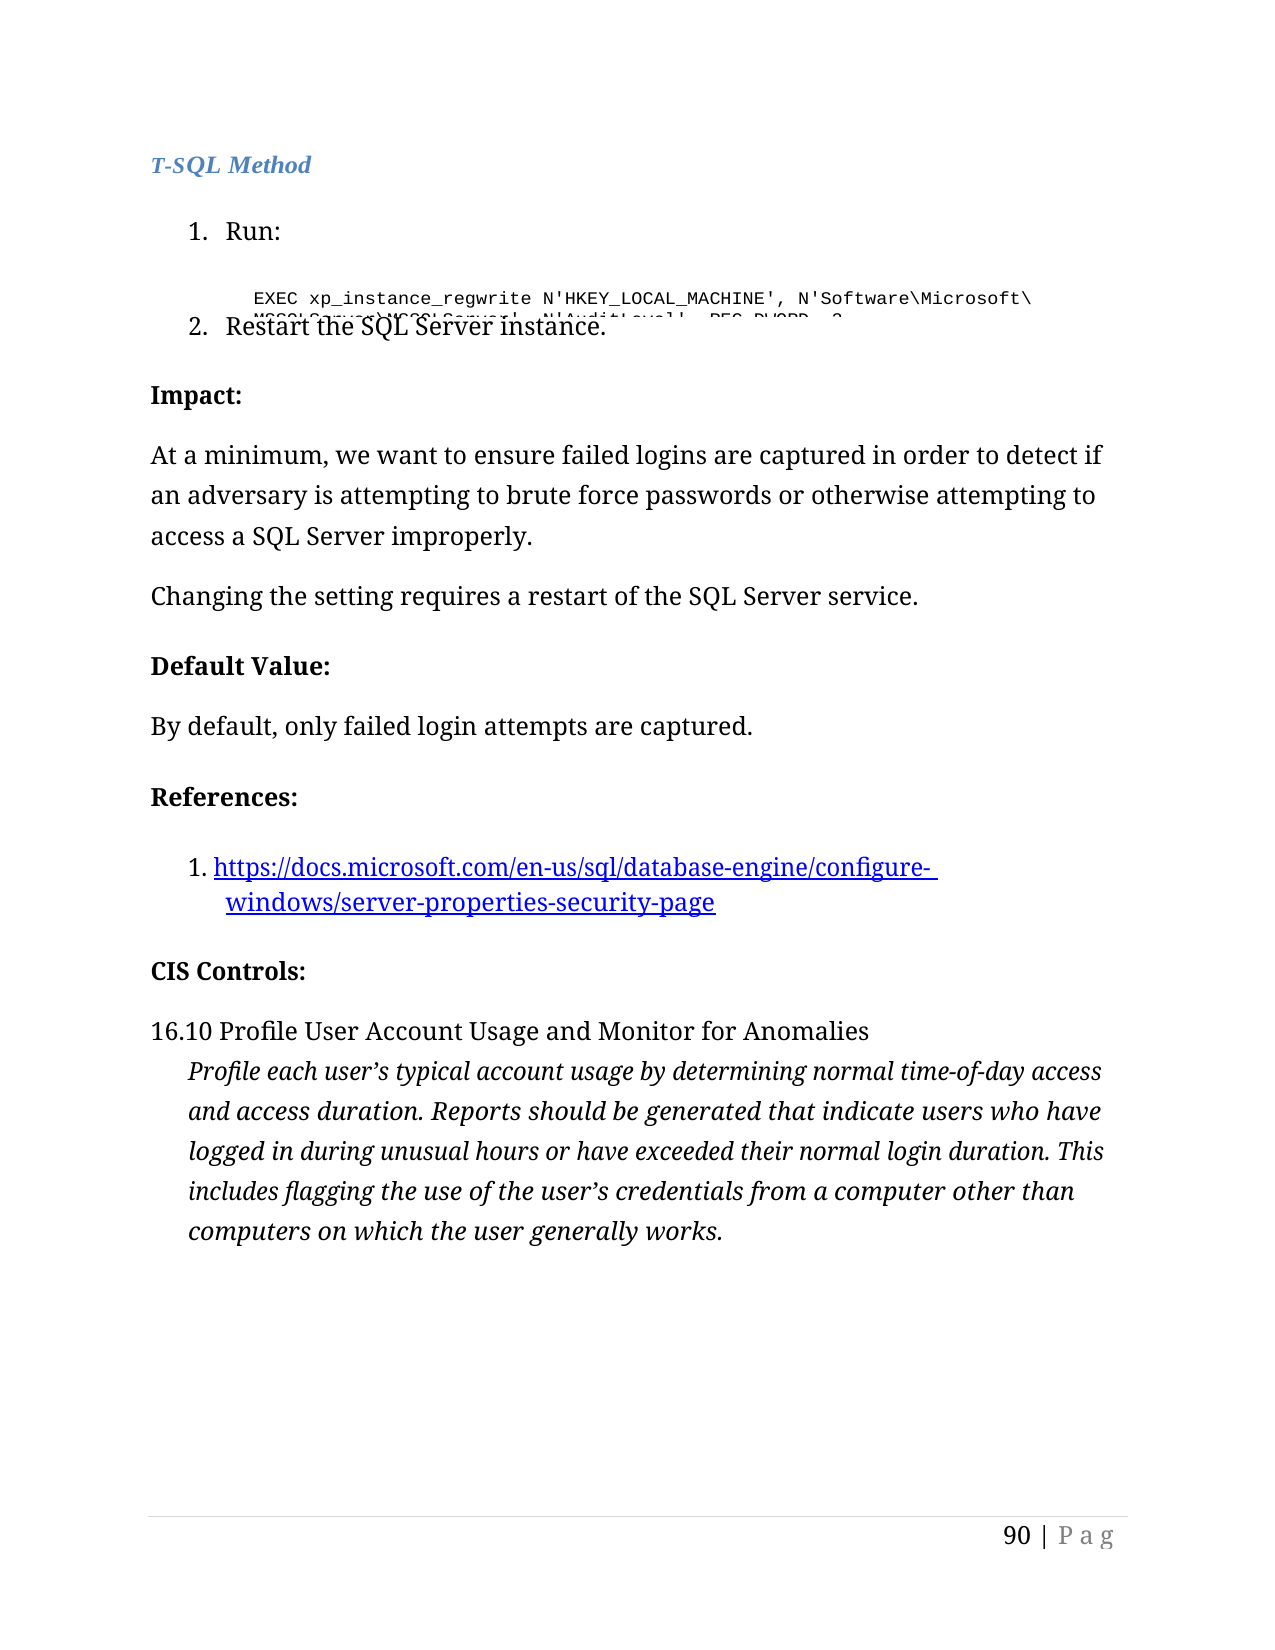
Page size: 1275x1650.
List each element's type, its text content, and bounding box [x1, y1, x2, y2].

text By default, only failed login attempts are captured. [150, 709, 1210, 743]
subtitle QL Method [150, 151, 1210, 179]
subtitle Impact: [150, 378, 1210, 412]
subtitle References: [150, 779, 1210, 813]
text 16.10 Profile User Account Usage and Monitor for Anomalies [150, 1014, 1210, 1048]
text At a minimum, we want to ensure failed logins are captured in order to detect if an adversary is attempting to brute force passwords or otherwise attempting to access a SQL Server improperly. [150, 438, 1108, 552]
list Run: [188, 214, 1210, 248]
subtitle Default Value: [150, 649, 1210, 683]
text 1. https://docs.microsoft.com/en-us/sql/database-engine/configure- windows/server-properties-security-page [188, 849, 943, 918]
text Changing the setting requires a restart of the SQL Server service. [150, 579, 1210, 613]
list Restart the SQL Server instance. [188, 308, 1210, 343]
subtitle CIS Controls: [150, 954, 1210, 988]
text Profile each user’s typical account usage by determining normal time-of-day access and access duration. Reports should be generated that indicate users who have logged in during unusual hours or have exceeded their normal login duration. This includes flagging the use of the user’s credentials from a computer other than computers on which the user generally works. [188, 1053, 1124, 1248]
